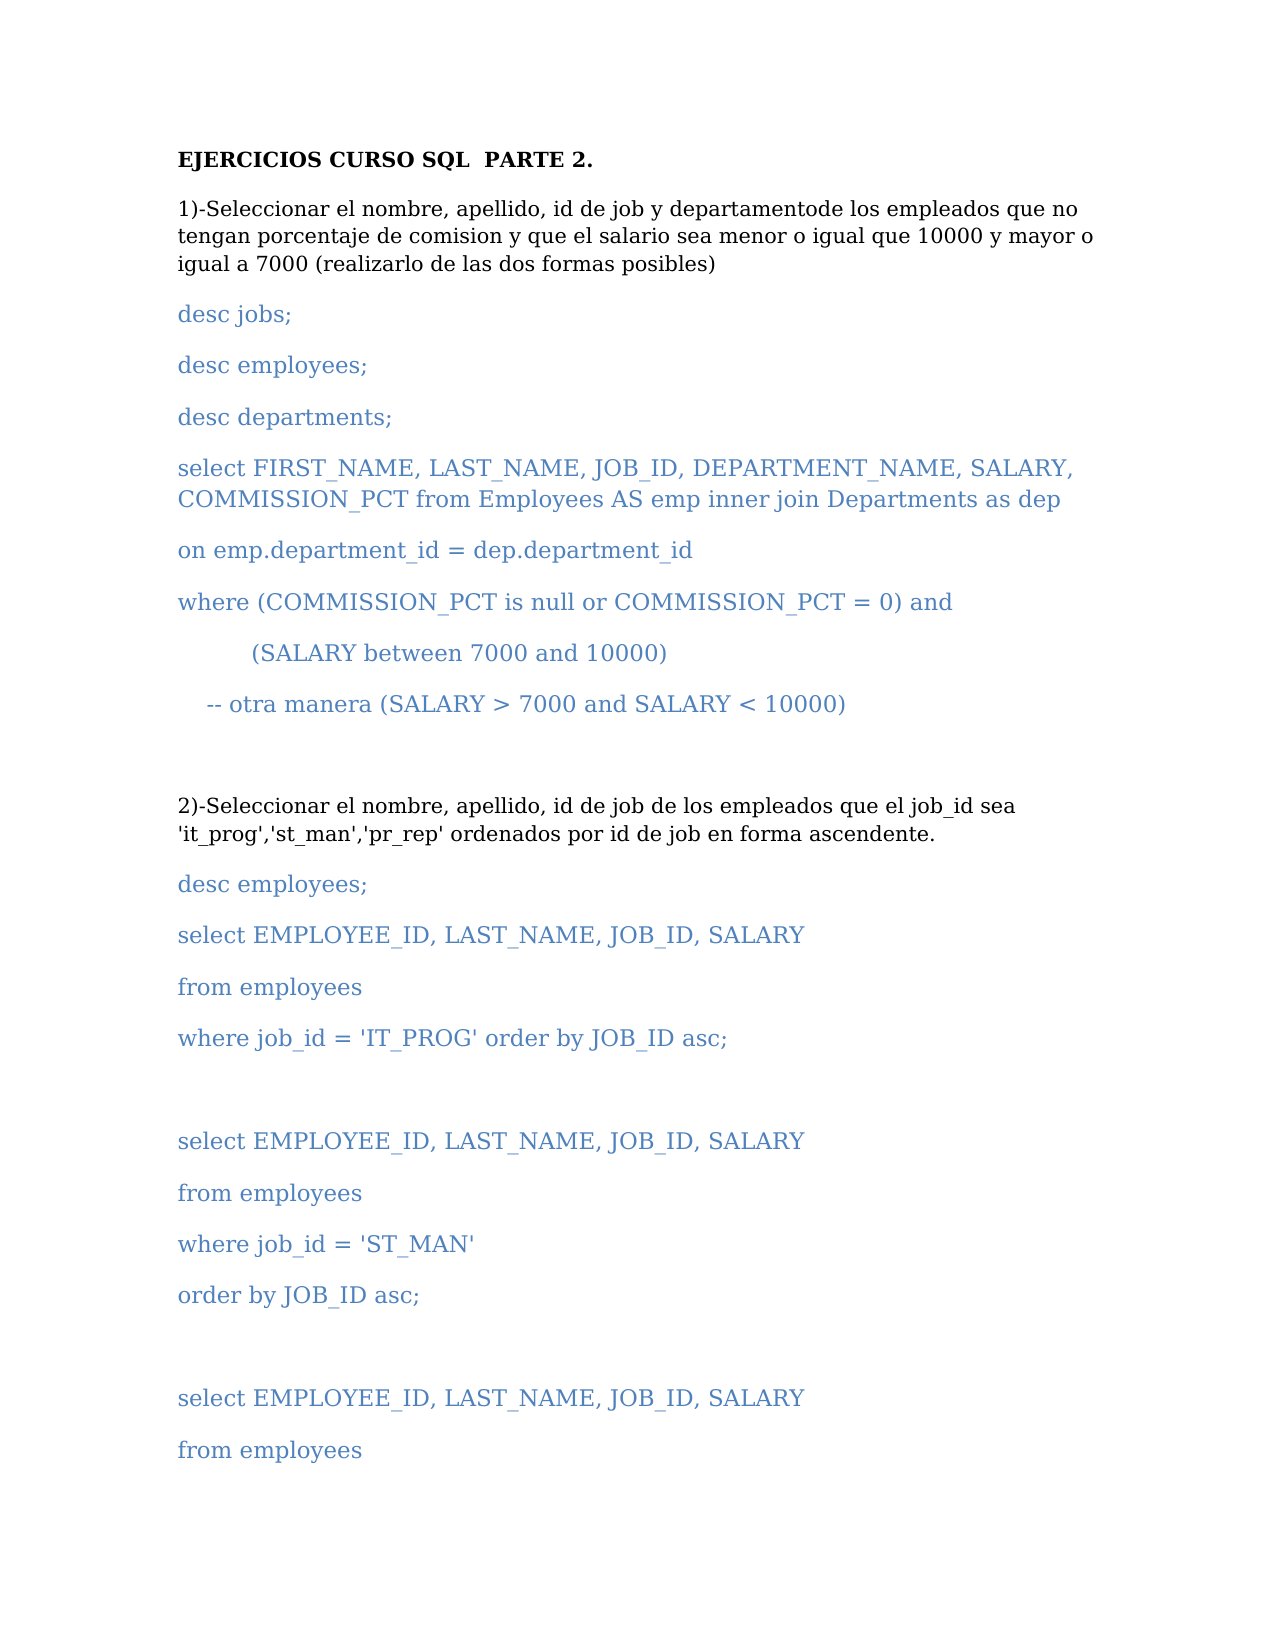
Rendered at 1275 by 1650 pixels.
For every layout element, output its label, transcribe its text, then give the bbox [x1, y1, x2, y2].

text desc employees; [177, 352, 1098, 379]
text where (COMMISSION_PCT is null or COMMISSION_PCT = 0) and [177, 589, 1098, 615]
text from employees [177, 1180, 1098, 1206]
text select FIRST_NAME, LAST_NAME, JOB_ID, DEPARTMENT_NAME, SALARY, COMMISSION_PCT from Employees AS emp inner join Departments as dep [177, 455, 1098, 512]
text desc jobs; [177, 301, 1098, 327]
text select EMPLOYEE_ID, LAST_NAME, JOB_ID, SALARY [177, 1128, 1098, 1155]
text 2)-Seleccionar el nombre, apellido, id de job de los empleados que el job_id sea 'it_prog','st_man','pr_rep' ordenados por id de job en forma ascendente. [177, 794, 1098, 847]
text select EMPLOYEE_ID, LAST_NAME, JOB_ID, SALARY [177, 922, 1098, 949]
text 1)-Seleccionar el nombre, apellido, id de job y departamentode los empleados que no tengan porcentaje de comision y que el salario sea menor o igual que 10000 y mayor o igual a 7000 (realizarlo de las dos formas posibles) [177, 197, 1098, 276]
text desc departments; [177, 404, 1098, 430]
text on emp.department_id = dep.department_id [177, 537, 1098, 564]
text (SALARY between 7000 and 10000) [177, 640, 1098, 667]
text where job_id = 'ST_MAN' [177, 1231, 1098, 1258]
text from employees [177, 1437, 1098, 1464]
text desc employees; [177, 871, 1098, 898]
text from employees [177, 974, 1098, 1001]
text order by JOB_ID asc; [177, 1283, 1098, 1309]
text -- otra manera (SALARY > 7000 and SALARY < 10000) [177, 692, 1098, 718]
text select EMPLOYEE_ID, LAST_NAME, JOB_ID, SALARY [177, 1386, 1098, 1412]
text where job_id = 'IT_PROG' order by JOB_ID asc; [177, 1025, 1098, 1052]
text EJERCICIOS CURSO SQL PARTE 2. [177, 148, 1098, 172]
